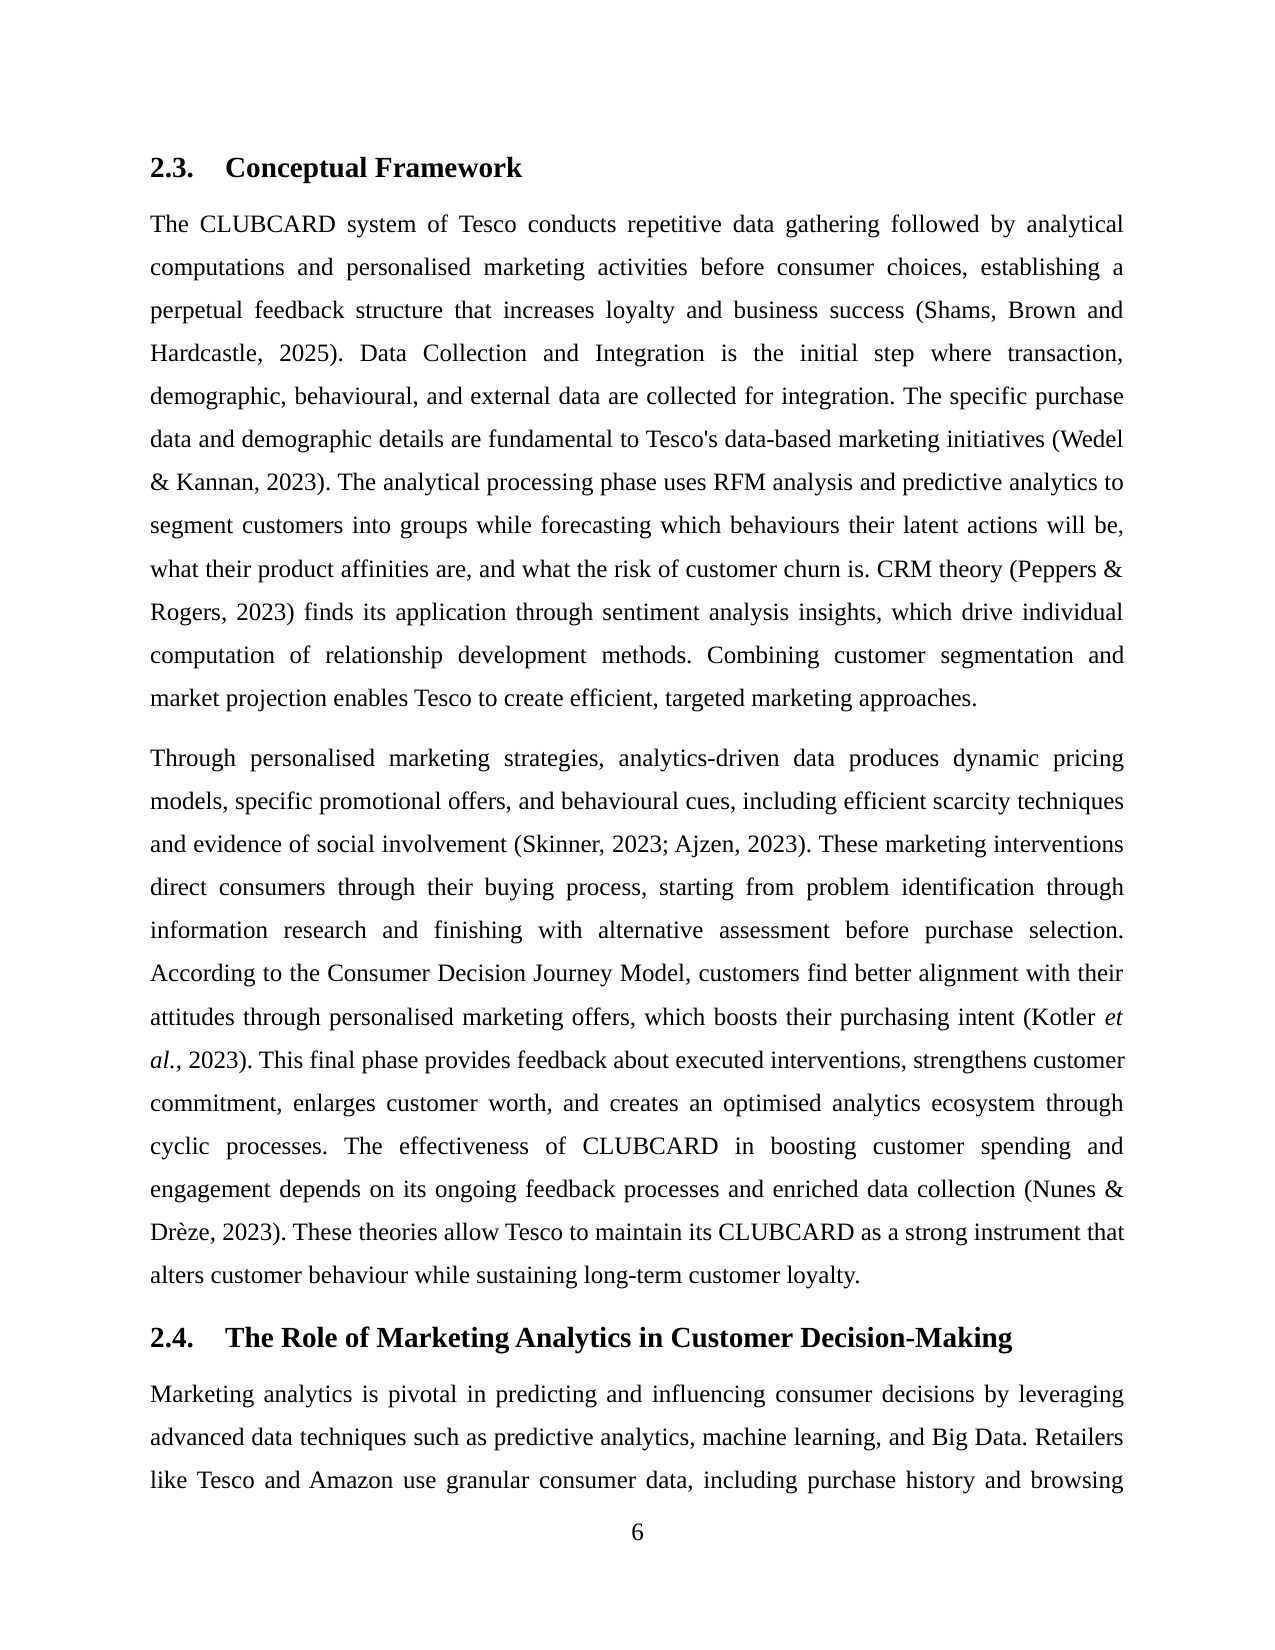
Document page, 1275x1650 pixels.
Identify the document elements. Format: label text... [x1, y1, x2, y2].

text Through personalised marketing strategies, analytics-driven data produces dynamic pricing models, specific promotional offers, and behavioural cues, including efficient scarcity techniques and evidence of social involvement (Skinner, 2023; Ajzen, 2023). These marketing interventions direct consumers through their buying process, starting from problem identification through information research and finishing with alternative assessment before purchase selection. According to the Consumer Decision Journey Model, customers find better alignment with their attitudes through personalised marketing offers, which boosts their purchasing intent (Kotler et al., 2023). This final phase provides feedback about executed interventions, strengthens customer commitment, enlarges customer worth, and creates an optimised analytics ecosystem through cyclic processes. The effectiveness of CLUBCARD in boosting customer spending and engagement depends on its ongoing feedback processes and enriched data collection (Nunes & Drèze, 2023). These theories allow Tesco to maintain its CLUBCARD as a strong instrument that alters customer behaviour while sustaining long-term customer loyalty. [150, 743, 1125, 1289]
subtitle 2.4. The Role of Marketing Analytics in Customer Decision-Making [150, 1320, 1125, 1354]
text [150, 1379, 1125, 1494]
text The CLUBCARD system of Tesco conducts repetitive data gathering followed by analytical computations and personalised marketing activities before consumer choices, establishing a perpetual feedback structure that increases loyalty and business success (Shams, Brown and Hardcastle, 2025). Data Collection and Integration is the initial step where transaction, demographic, behavioural, and external data are collected for integration. The specific purchase data and demographic details are fundamental to Tesco's data-based marketing initiatives (Wedel & Kannan, 2023). The analytical processing phase uses RFM analysis and predictive analytics to segment customers into groups while forecasting which behaviours their latent actions will be, what their product affinities are, and what the risk of customer churn is. CRM theory (Peppers & Rogers, 2023) finds its application through sentiment analysis insights, which drive individual computation of relationship development methods. Combining customer segmentation and market projection enables Tesco to create efficient, targeted marketing approaches. [150, 209, 1125, 712]
subtitle 2.3. Conceptual Framework [150, 150, 1125, 183]
